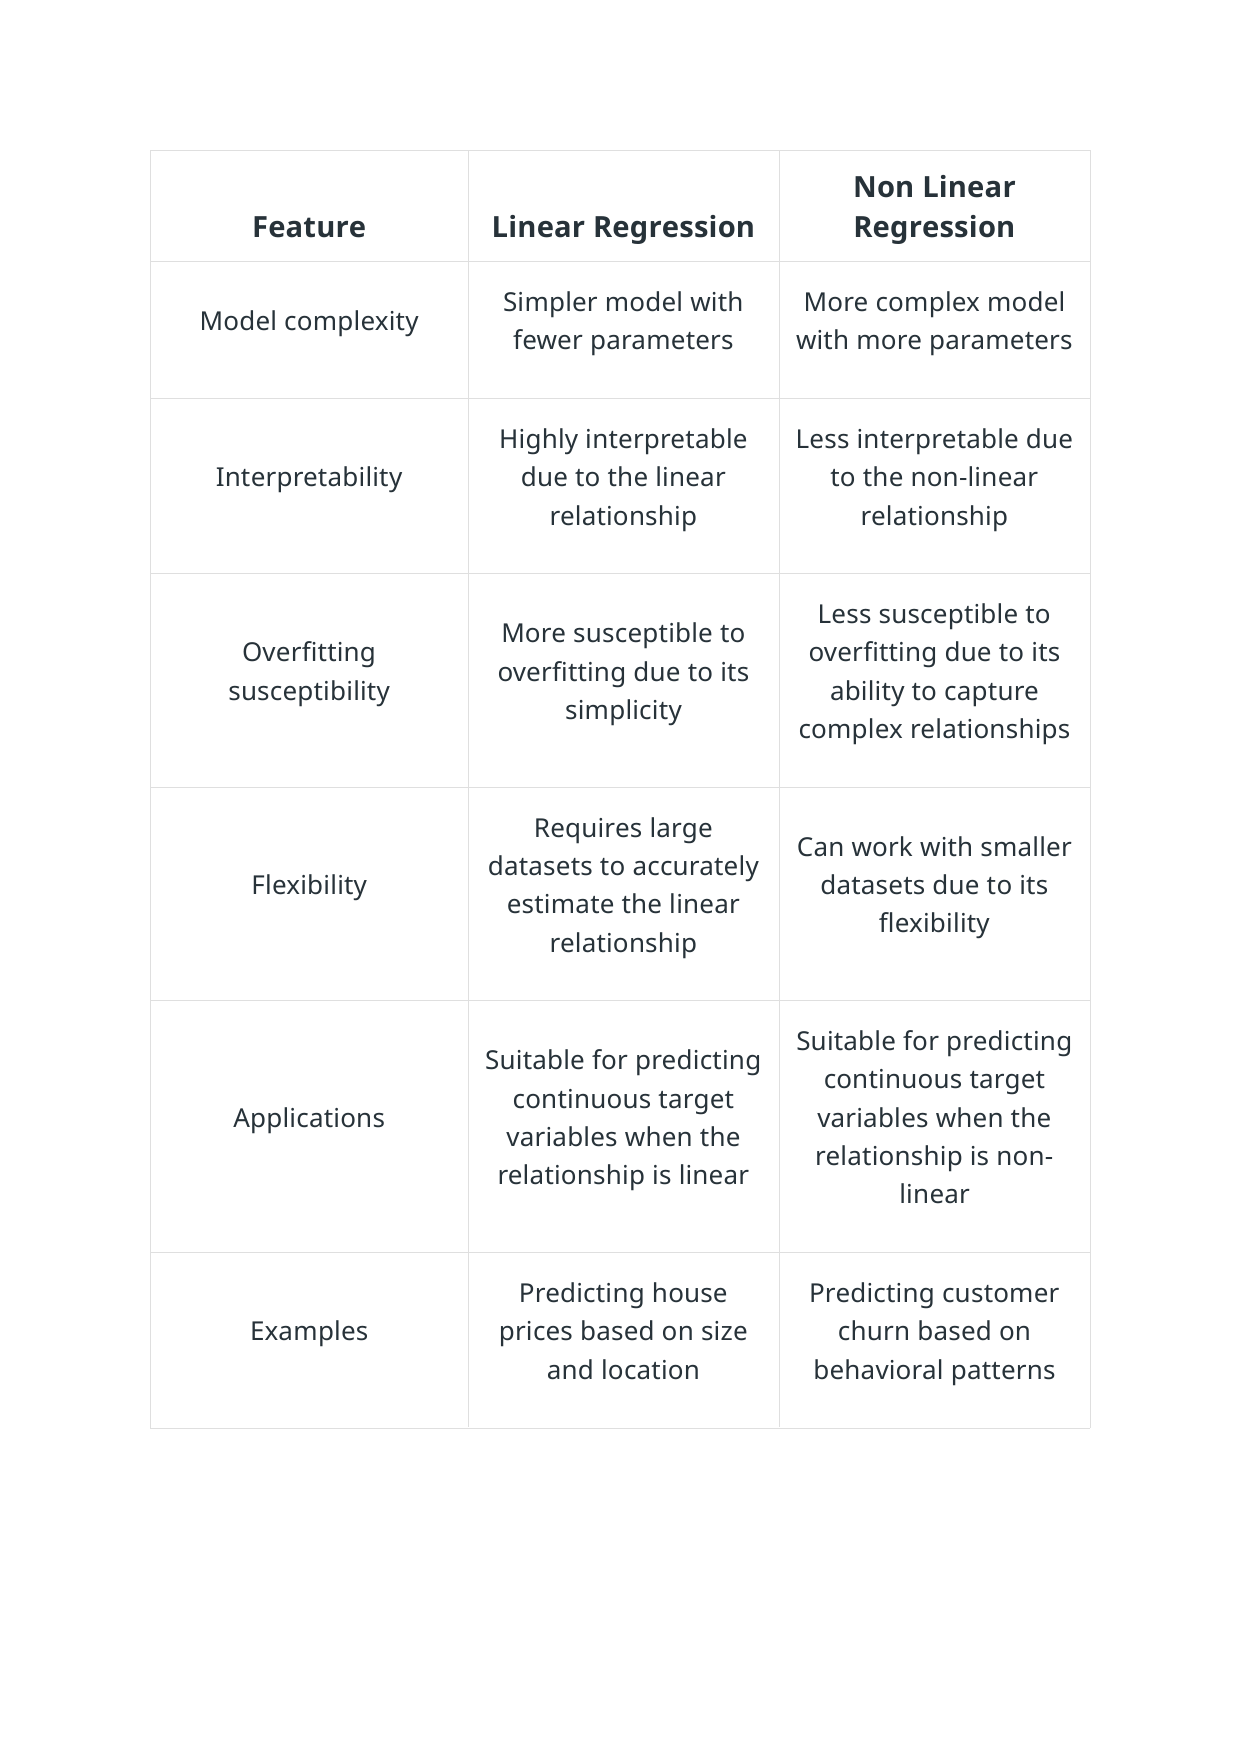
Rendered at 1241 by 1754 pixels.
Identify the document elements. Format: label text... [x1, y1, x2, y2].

table_cell Suitable for predicting continuous target variables when the relationship is non-linear [780, 1001, 1090, 1252]
table_cell Can work with smaller datasets due to its flexibility [780, 788, 1090, 1000]
table_cell Flexibility [151, 788, 468, 1000]
table_cell Predicting customer churn based on behavioral patterns [780, 1253, 1090, 1427]
table_cell Less interpretable due to the non-linear relationship [780, 399, 1090, 573]
table_cell Examples [151, 1253, 468, 1427]
table_cell Model complexity [151, 262, 468, 398]
table_cell Less susceptible to overfitting due to its ability to capture complex relationships [780, 574, 1090, 787]
table_cell Overfitting susceptibility [151, 574, 468, 787]
table_header Non Linear Regression [780, 151, 1090, 261]
table_cell More complex model with more parameters [780, 262, 1090, 398]
table_cell Interpretability [151, 399, 468, 573]
table_cell Highly interpretable due to the linear relationship [469, 399, 779, 573]
table_header Linear Regression [469, 151, 779, 261]
table_cell Requires large datasets to accurately estimate the linear relationship [469, 788, 779, 1000]
table_cell Predicting house prices based on size and location [469, 1253, 779, 1427]
table_cell Simpler model with fewer parameters [469, 262, 779, 398]
table_header Feature [151, 151, 468, 261]
table_cell More susceptible to overfitting due to its simplicity [469, 574, 779, 787]
table_cell Applications [151, 1001, 468, 1252]
table_cell Suitable for predicting continuous target variables when the relationship is linear [469, 1001, 779, 1252]
